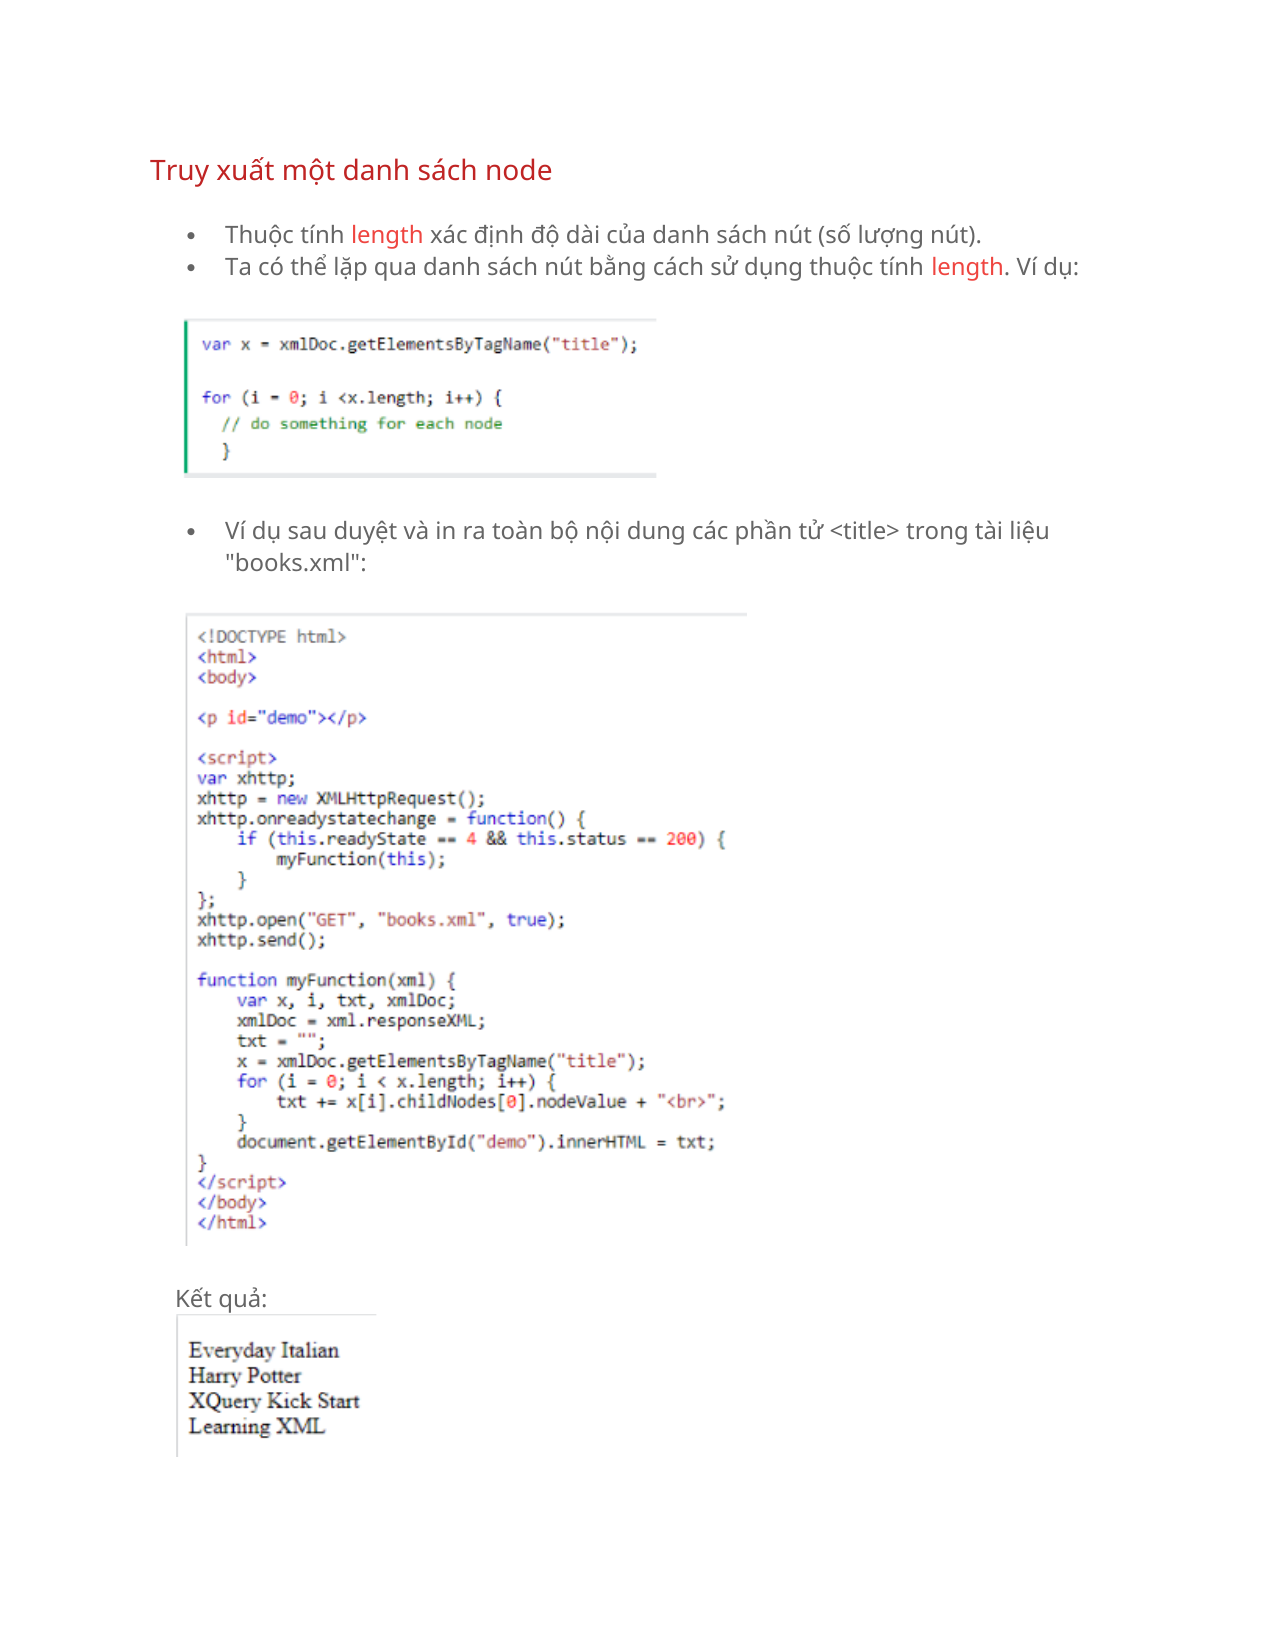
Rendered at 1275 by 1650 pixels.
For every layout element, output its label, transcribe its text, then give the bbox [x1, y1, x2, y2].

list Thuộc tính length xác định độ dài của danh sách nút (số lượng nút). [187, 217, 1125, 250]
picture [175, 1314, 377, 1457]
picture [175, 608, 747, 1246]
list Ta có thể lặp qua danh sách nút bằng cách sử dụng thuộc tính length. Ví dụ: [187, 250, 1125, 283]
picture [175, 311, 657, 478]
list Ví dụ sau duyệt và in ra toàn bộ nội dung các phần tử <title> trong tài liệu "books.xml": [187, 514, 1125, 579]
text Truy xuất một danh sách node [150, 150, 1125, 188]
text Kết quả: [150, 1282, 1125, 1463]
